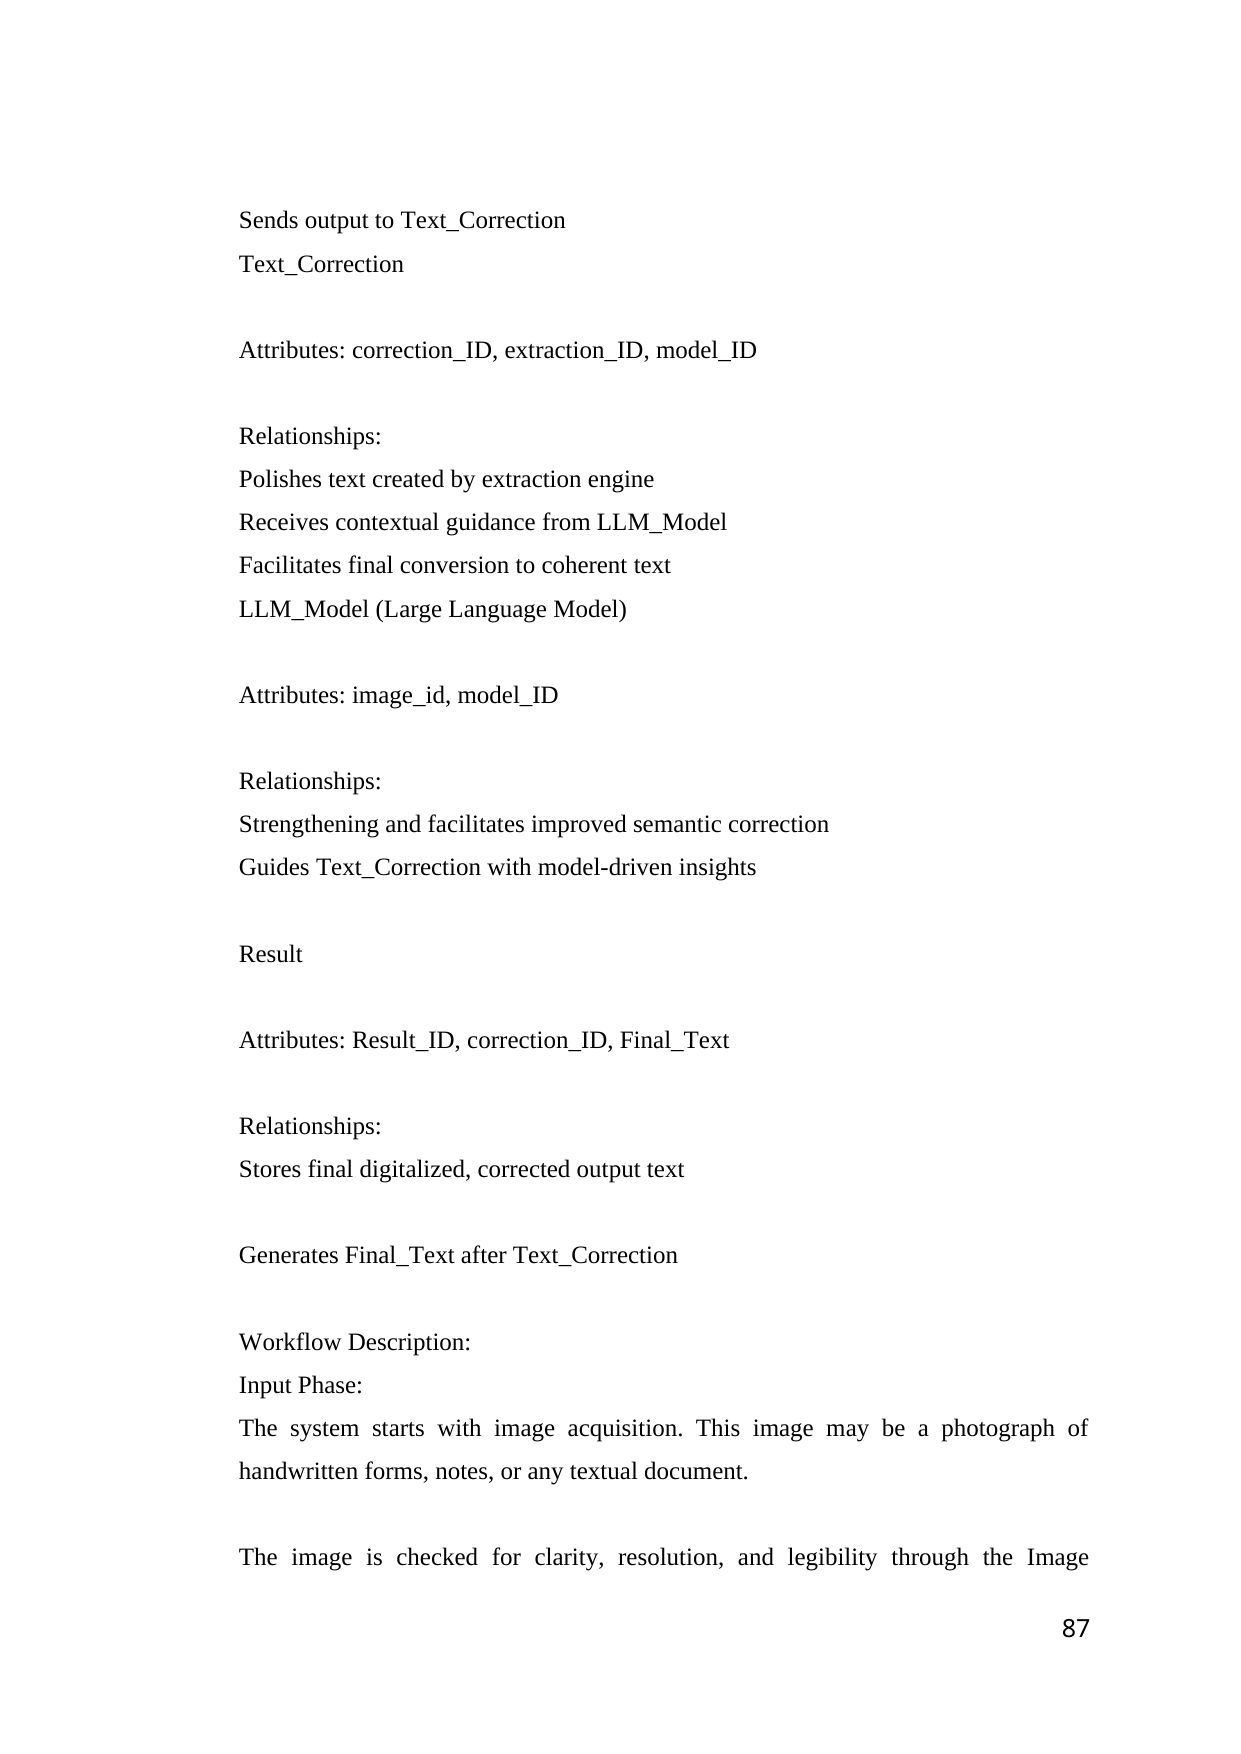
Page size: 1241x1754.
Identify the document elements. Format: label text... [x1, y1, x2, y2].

text Attributes: image_id, model_ID [239, 680, 1090, 709]
text Strengthening and facilitates improved semantic correction [239, 809, 1090, 838]
text Receives contextual guidance from LLM_Model [239, 507, 1090, 536]
text Text_Correction [239, 249, 1090, 277]
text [239, 1542, 1090, 1571]
text Workflow Description: [239, 1327, 1090, 1356]
text Stores final digitalized, corrected output text [239, 1154, 1090, 1183]
text Guides Text_Correction with model-driven insights [239, 852, 1090, 881]
text Result [239, 939, 1090, 967]
text Relationships: [239, 766, 1090, 795]
text Sends output to Text_Correction [239, 206, 1090, 234]
text Relationships: [239, 421, 1090, 450]
text Polishes text created by extraction engine [239, 464, 1090, 493]
text Attributes: Result_ID, correction_ID, Final_Text [239, 1025, 1090, 1054]
text LLM_Model (Large Language Model) [239, 594, 1090, 622]
text Attributes: correction_ID, extraction_ID, model_ID [239, 335, 1090, 364]
text Relationships: [239, 1111, 1090, 1140]
text The system starts with image acquisition. This image may be a photograph of handwritten forms, notes, or any textual document. [239, 1413, 1090, 1485]
text Generates Final_Text after Text_Correction [239, 1241, 1090, 1269]
text Facilitates final conversion to coherent text [239, 551, 1090, 579]
text Input Phase: [239, 1370, 1090, 1399]
